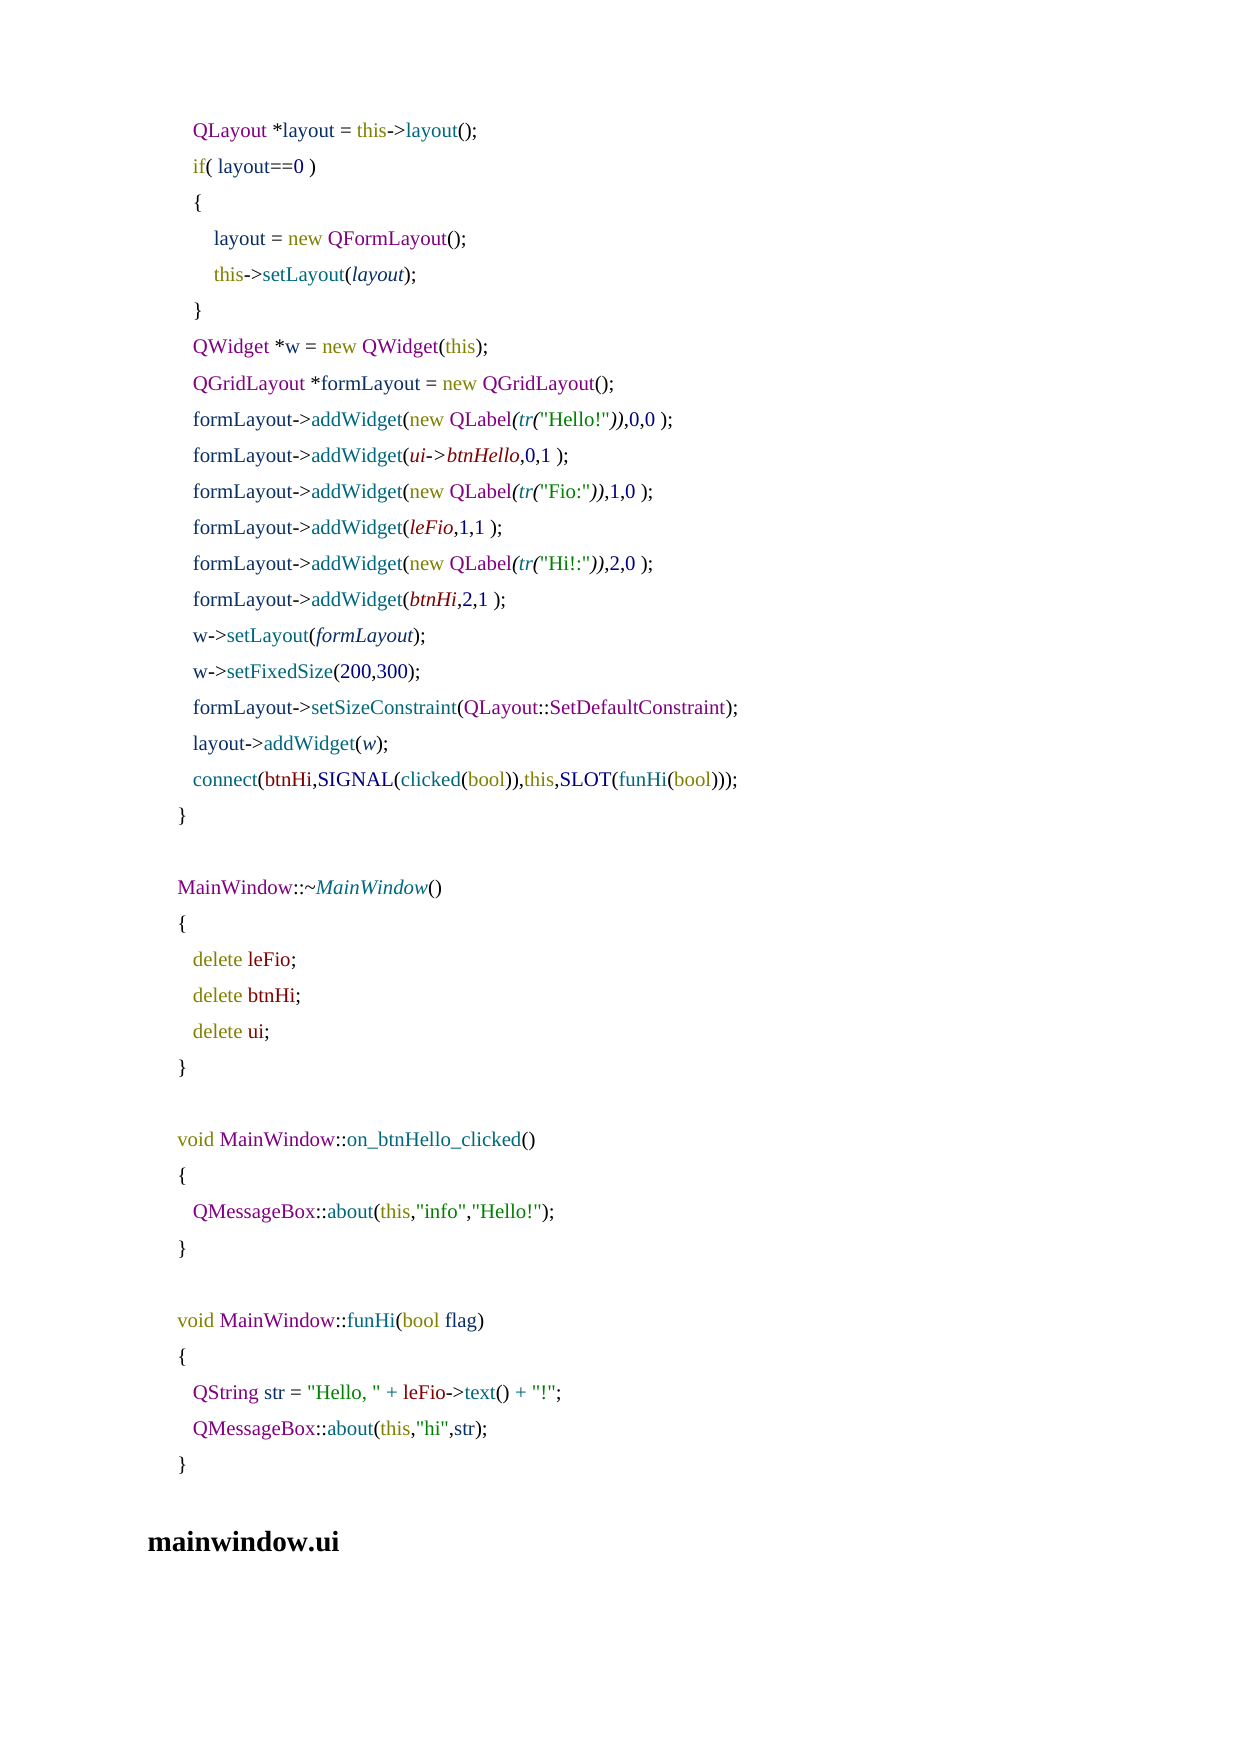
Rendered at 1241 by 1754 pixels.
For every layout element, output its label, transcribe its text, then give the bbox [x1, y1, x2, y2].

text w->setLayout(formLayout); [177, 623, 1077, 647]
text QMessageBox::about(this,"info","Hello!"); [177, 1199, 1077, 1223]
text layout = new QFormLayout(); [177, 226, 1077, 250]
text w->setFixedSize(200,300); [177, 659, 1077, 683]
text void MainWindow::funHi(bool flag) [177, 1307, 1077, 1332]
text delete leFio; [177, 947, 1077, 971]
text } [177, 1055, 1077, 1079]
text void MainWindow::on_btnHello_clicked() [177, 1127, 1077, 1151]
text mainwindow.ui [74, 1524, 1195, 1557]
text QMessageBox::about(this,"hi",str); [177, 1416, 1077, 1440]
text formLayout->addWidget(new QLabel(tr("Fio:")),1,0 ); [177, 478, 1077, 503]
text formLayout->addWidget(btnHi,2,1 ); [177, 587, 1077, 611]
text MainWindow::~MainWindow() [177, 875, 1077, 899]
text connect(btnHi,SIGNAL(clicked(bool)),this,SLOT(funHi(bool))); [177, 767, 1077, 791]
text formLayout->setSizeConstraint(QLayout::SetDefaultConstraint); [177, 695, 1077, 719]
text delete ui; [177, 1019, 1077, 1043]
text formLayout->addWidget(new QLabel(tr("Hi!:")),2,0 ); [177, 551, 1077, 575]
text } [177, 803, 1077, 827]
text { [177, 190, 1077, 214]
text formLayout->addWidget(ui->btnHello,0,1 ); [177, 442, 1077, 467]
text } [177, 1235, 1077, 1259]
text QGridLayout *formLayout = new QGridLayout(); [177, 370, 1077, 394]
text { [177, 911, 1077, 935]
text formLayout->addWidget(new QLabel(tr("Hello!")),0,0 ); [177, 406, 1077, 431]
text } [177, 1452, 1077, 1476]
text { [177, 1343, 1077, 1368]
text QString str = "Hello, " + leFio->text() + "!"; [177, 1379, 1077, 1404]
text formLayout->addWidget(leFio,1,1 ); [177, 514, 1077, 539]
text delete btnHi; [177, 983, 1077, 1007]
text QLayout *layout = this->layout(); [177, 118, 1077, 142]
text QWidget *w = new QWidget(this); [177, 334, 1077, 358]
text if( layout==0 ) [177, 154, 1077, 178]
text { [177, 1163, 1077, 1187]
text layout->addWidget(w); [177, 731, 1077, 755]
text this->setLayout(layout); [177, 262, 1077, 286]
text } [177, 298, 1077, 322]
